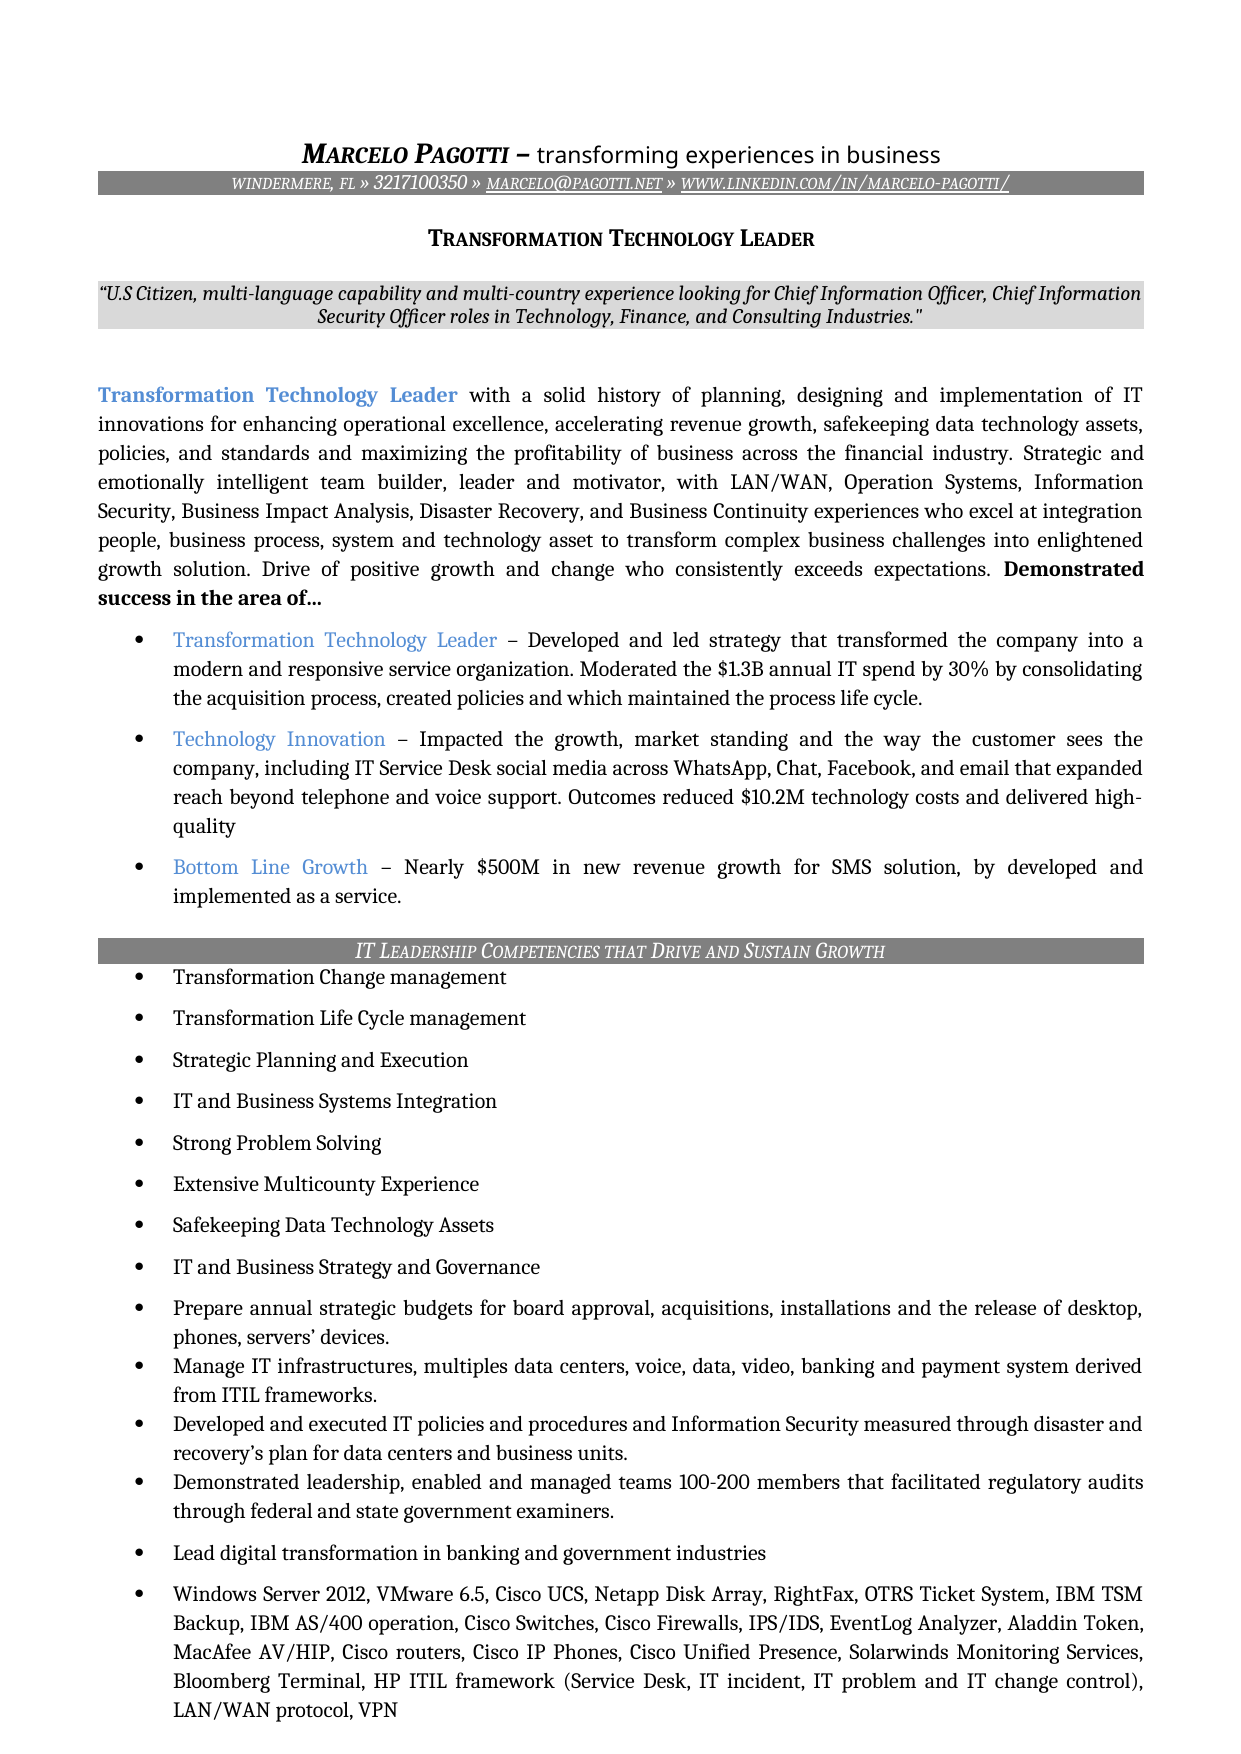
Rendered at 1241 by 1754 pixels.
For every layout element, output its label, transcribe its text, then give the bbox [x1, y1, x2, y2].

list Prepare annual strategic budgets for board approval, acquisitions, installations and the release of desktop, phones, servers’ devices. [135, 1296, 1144, 1350]
list IT and Business Systems Integration [135, 1089, 1144, 1114]
text IT Leadership Competencies that Drive and Sustain Growth [98, 938, 1144, 964]
list Transformation Life Cycle management [135, 1006, 1144, 1031]
text “U.S Citizen, multi-language capability and multi-country experience looking for Chief Information Officer, Chief Information Security Officer roles in Technology, Finance, and Consulting Industries." [98, 281, 1144, 329]
list Bottom Line Growth – Nearly $500M in new revenue growth for SMS solution, by developed and implemented as a service. [135, 855, 1144, 909]
list Manage IT infrastructures, multiples data centers, voice, data, video, banking and payment system derived from ITIL frameworks. [135, 1354, 1144, 1408]
list Technology Innovation – Impacted the growth, market standing and the way the customer sees the company, including IT Service Desk social media across WhatsApp, Chat, Facebook, and email that expanded reach beyond telephone and voice support. Outcomes reduced $10.2M technology costs and delivered high-quality [135, 727, 1144, 839]
list IT and Business Strategy and Governance [135, 1255, 1144, 1280]
list Strategic Planning and Execution [135, 1047, 1144, 1073]
text windermere, fl » 3217100350 » marcelo@pagotti.net » www.linkedin.com/in/marcelo-pagotti/ [98, 171, 1144, 195]
text Transformation Technology Leader [98, 224, 1144, 252]
text Marcelo Pagotti – transforming experiences in business [98, 137, 1144, 171]
list Developed and executed IT policies and procedures and Information Security measured through disaster and recovery’s plan for data centers and business units. [135, 1412, 1144, 1466]
list Demonstrated leadership, enabled and managed teams 100-200 members that facilitated regulatory audits through federal and state government examiners. [135, 1470, 1144, 1524]
list Lead digital transformation in banking and government industries [135, 1540, 1144, 1566]
text Transformation Technology Leader with a solid history of planning, designing and implementation of IT innovations for enhancing operational excellence, accelerating revenue growth, safekeeping data technology assets, policies, and standards and maximizing the profitability of business across the financial industry. Strategic and emotionally intelligent team builder, leader and motivator, with LAN/WAN, Operation Systems, Information Security, Business Impact Analysis, Disaster Recovery, and Business Continuity experiences who excel at integration people, business process, system and technology asset to transform complex business challenges into enlightened growth solution. Drive of positive growth and change who consistently exceeds expectations. Demonstrated success in the area of… [98, 383, 1144, 611]
list Transformation Change management [135, 964, 1144, 990]
list Windows Server 2012, VMware 6.5, Cisco UCS, Netapp Disk Array, RightFax, OTRS Ticket System, IBM TSM Backup, IBM AS/400 operation, Cisco Switches, Cisco Firewalls, IPS/IDS, EventLog Analyzer, Aladdin Token, MacAfee AV/HIP, Cisco routers, Cisco IP Phones, Cisco Unified Presence, Solarwinds Monitoring Services, Bloomberg Terminal, HP ITIL framework (Service Desk, IT incident, IT problem and IT change control), LAN/WAN protocol, VPN [135, 1582, 1144, 1723]
list Transformation Technology Leader – Developed and led strategy that transformed the company into a modern and responsive service organization. Moderated the $1.3B annual IT spend by 30% by consolidating the acquisition process, created policies and which maintained the process life cycle. [135, 627, 1144, 710]
list Extensive Multicounty Experience [135, 1172, 1144, 1197]
list Strong Problem Solving [135, 1130, 1144, 1156]
list Safekeeping Data Technology Assets [135, 1213, 1144, 1238]
